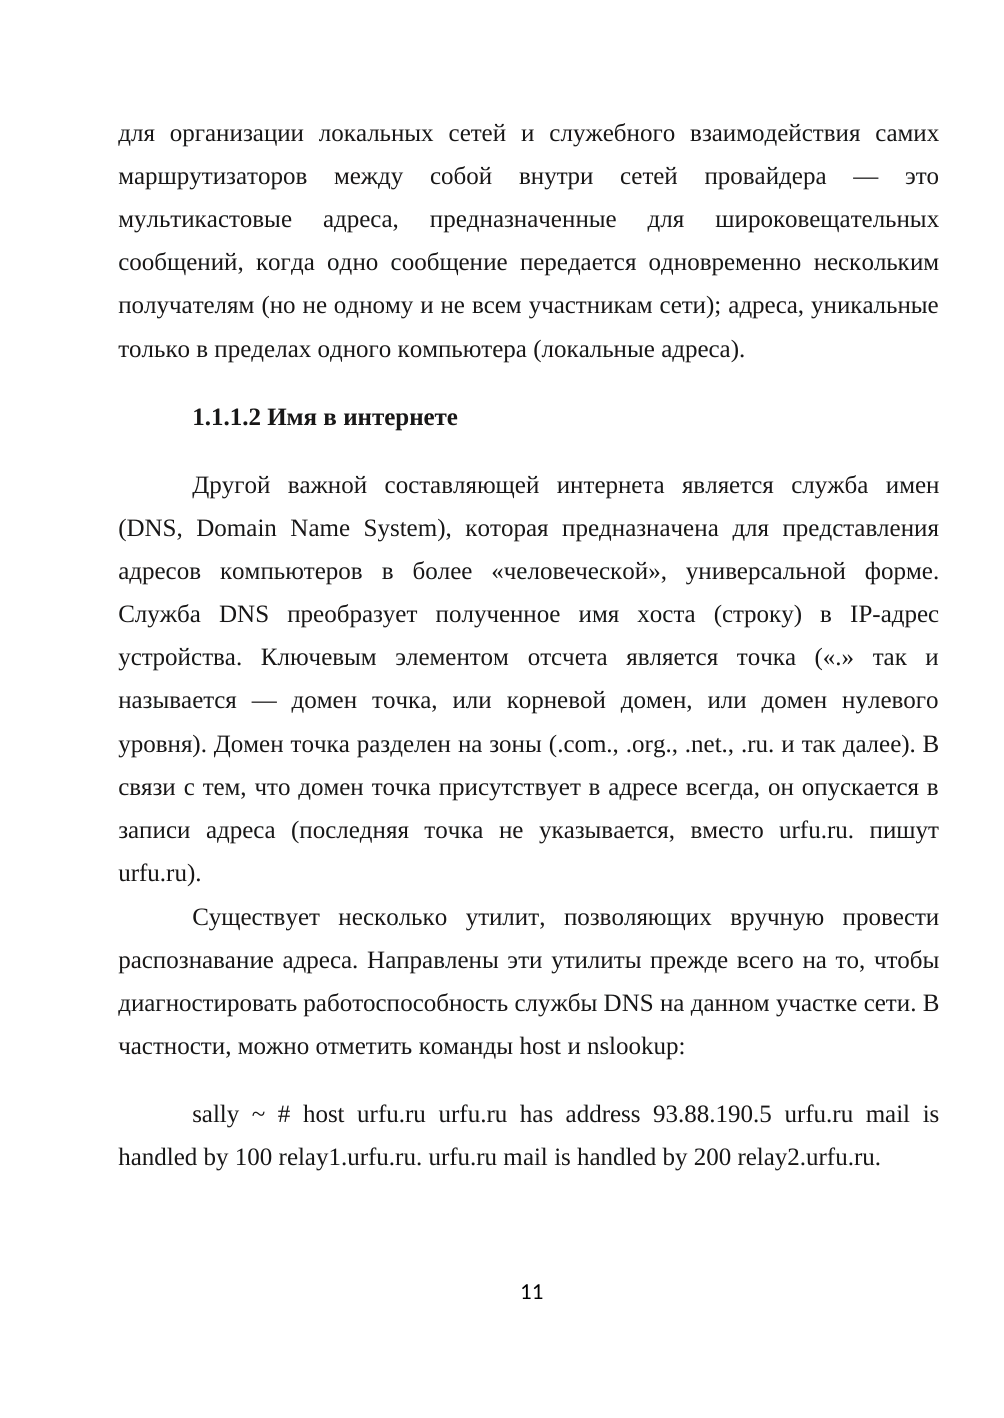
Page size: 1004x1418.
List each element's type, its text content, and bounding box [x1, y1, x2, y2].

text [118, 118, 940, 362]
subtitle 1.1.1.2 Имя в интернете [118, 402, 945, 431]
text Существует несколько утилит, позволяющих вручную провести распознавание адреса. Направлены эти утилиты прежде всего на то, чтобы диагностировать работоспособность службы DNS на данном участке сети. В частности, можно отметить команды host и nslookup: [118, 902, 940, 1060]
text sally ~ # host urfu.ru urfu.ru has address 93.88.190.5 urfu.ru mail is handled by 100 relay1.urfu.ru. urfu.ru mail is handled by 200 relay2.urfu.ru. [118, 1099, 940, 1171]
text Другой важной составляющей интернета является служба имен (DNS, Domain Name System), которая предназначена для представления адресов компьютеров в более «человеческой», универсальной форме. Служба DNS преобразует полученное имя хоста (строку) в IP-адрес устройства. Ключевым элементом отсчета является точка («.» так и называется — домен точка, или корневой домен, или домен нулевого уровня). Домен точка разделен на зоны (.com., .org., .net., .ru. и так далее). В связи с тем, что домен точка присутствует в адресе всегда, он опускается в записи адреса (последняя точка не указывается, вместо urfu.ru. пишут urfu.ru). [118, 470, 940, 887]
